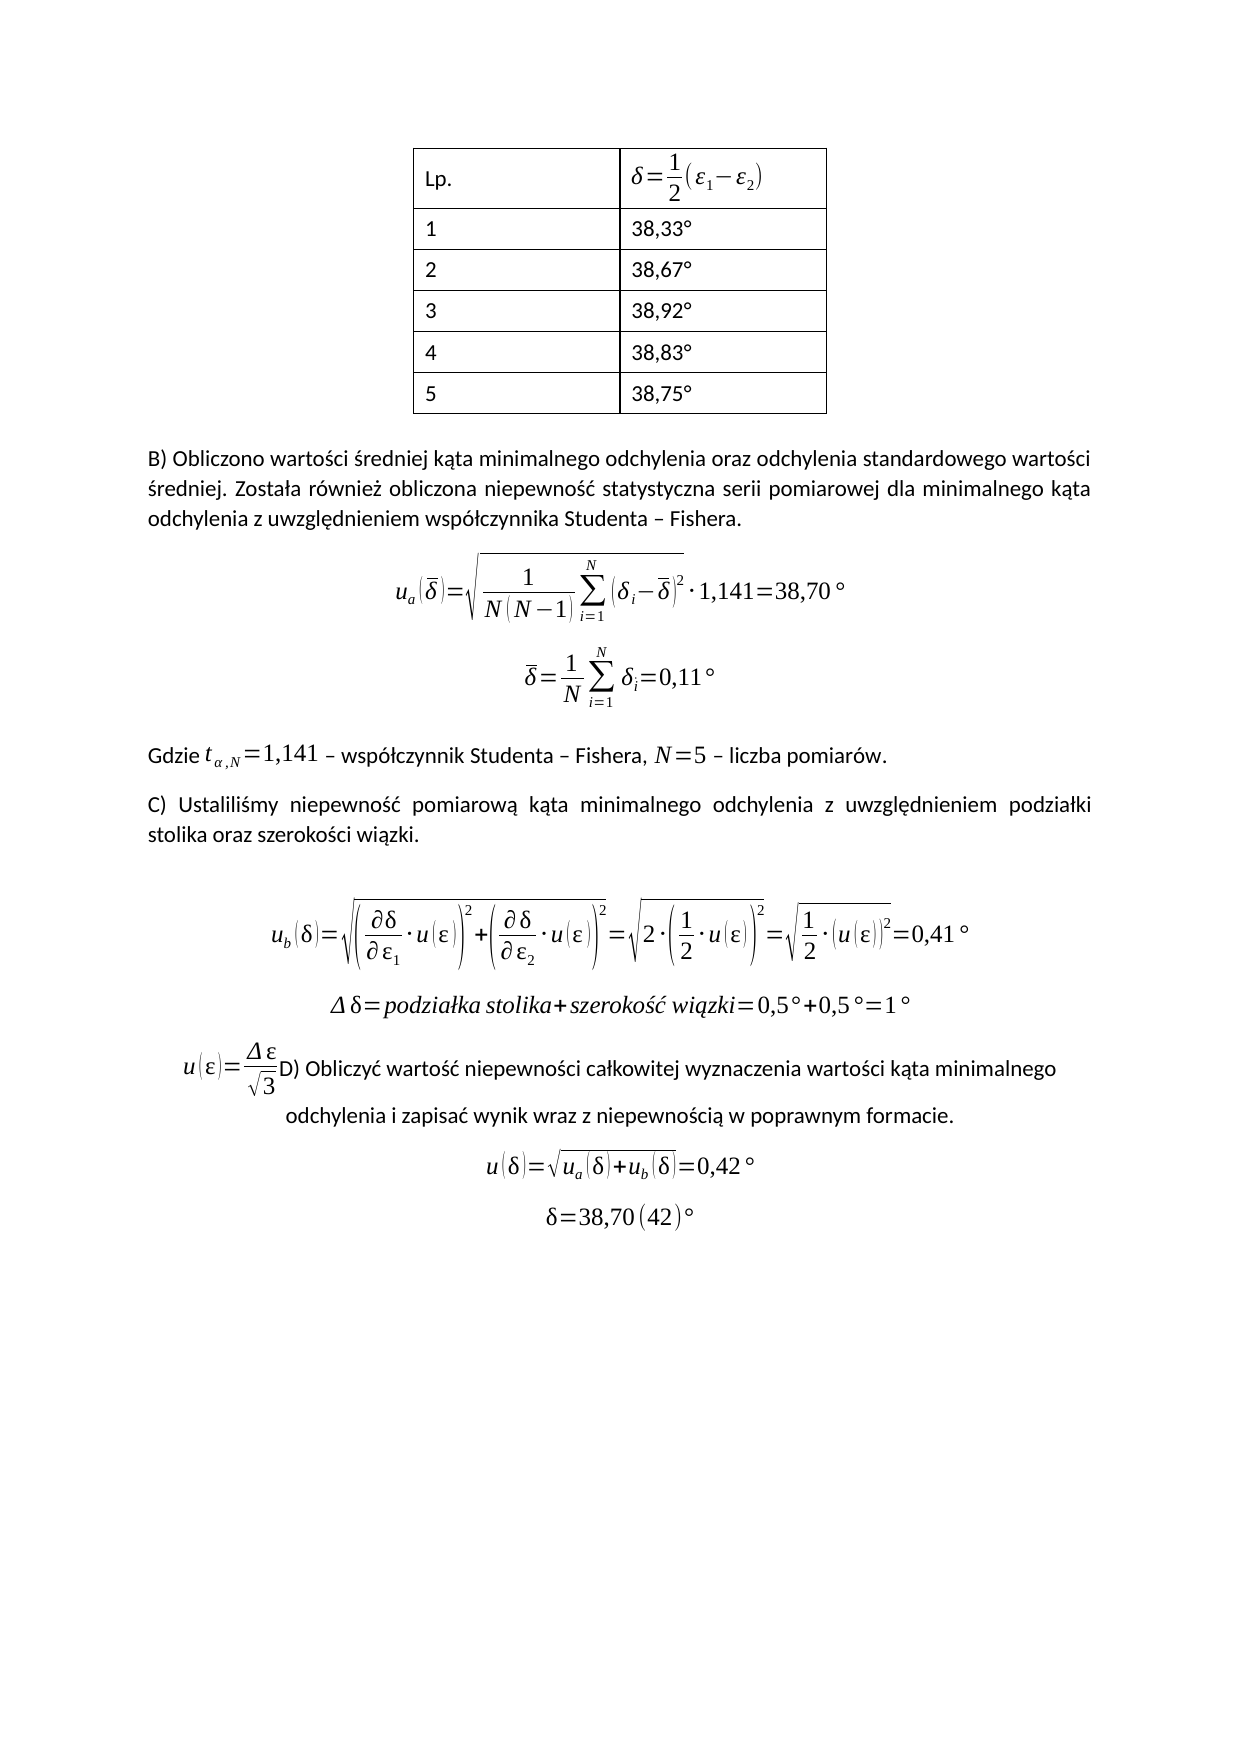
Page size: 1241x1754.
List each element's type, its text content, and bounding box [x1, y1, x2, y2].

table_cell 4 [414, 332, 619, 372]
text D) Obliczyć wartość niepewności całkowitej wyznaczenia wartości kąta minimalnego odchylenia i zapisać wynik wraz z niepewnością w poprawnym formacie. [148, 1038, 1093, 1129]
table_cell 38,75° [621, 373, 826, 413]
table_header Lp. [414, 149, 619, 208]
table_cell 38,92° [621, 291, 826, 331]
text Gdzie – współczynnik Studenta – Fishera, – liczba pomiarów. [148, 739, 1093, 771]
table_header [621, 149, 826, 208]
table_cell 38,83° [621, 332, 826, 372]
table_cell 38,33° [621, 209, 826, 249]
table_cell 2 [414, 250, 619, 290]
table_cell 3 [414, 291, 619, 331]
text B) Obliczono wartości średniej kąta minimalnego odchylenia oraz odchylenia standardowego wartości średniej. Została również obliczona niepewność statystyczna serii pomiarowej dla minimalnego kąta odchylenia z uwzględnieniem współczynnika Studenta – Fishera. [148, 414, 1093, 532]
table_cell 1 [414, 209, 619, 249]
table_cell 5 [414, 373, 619, 413]
table_cell 38,67° [621, 250, 826, 290]
text C) Ustaliliśmy niepewność pomiarową kąta minimalnego odchylenia z uwzględnieniem podziałki stolika oraz szerokości wiązki. [148, 790, 1093, 848]
